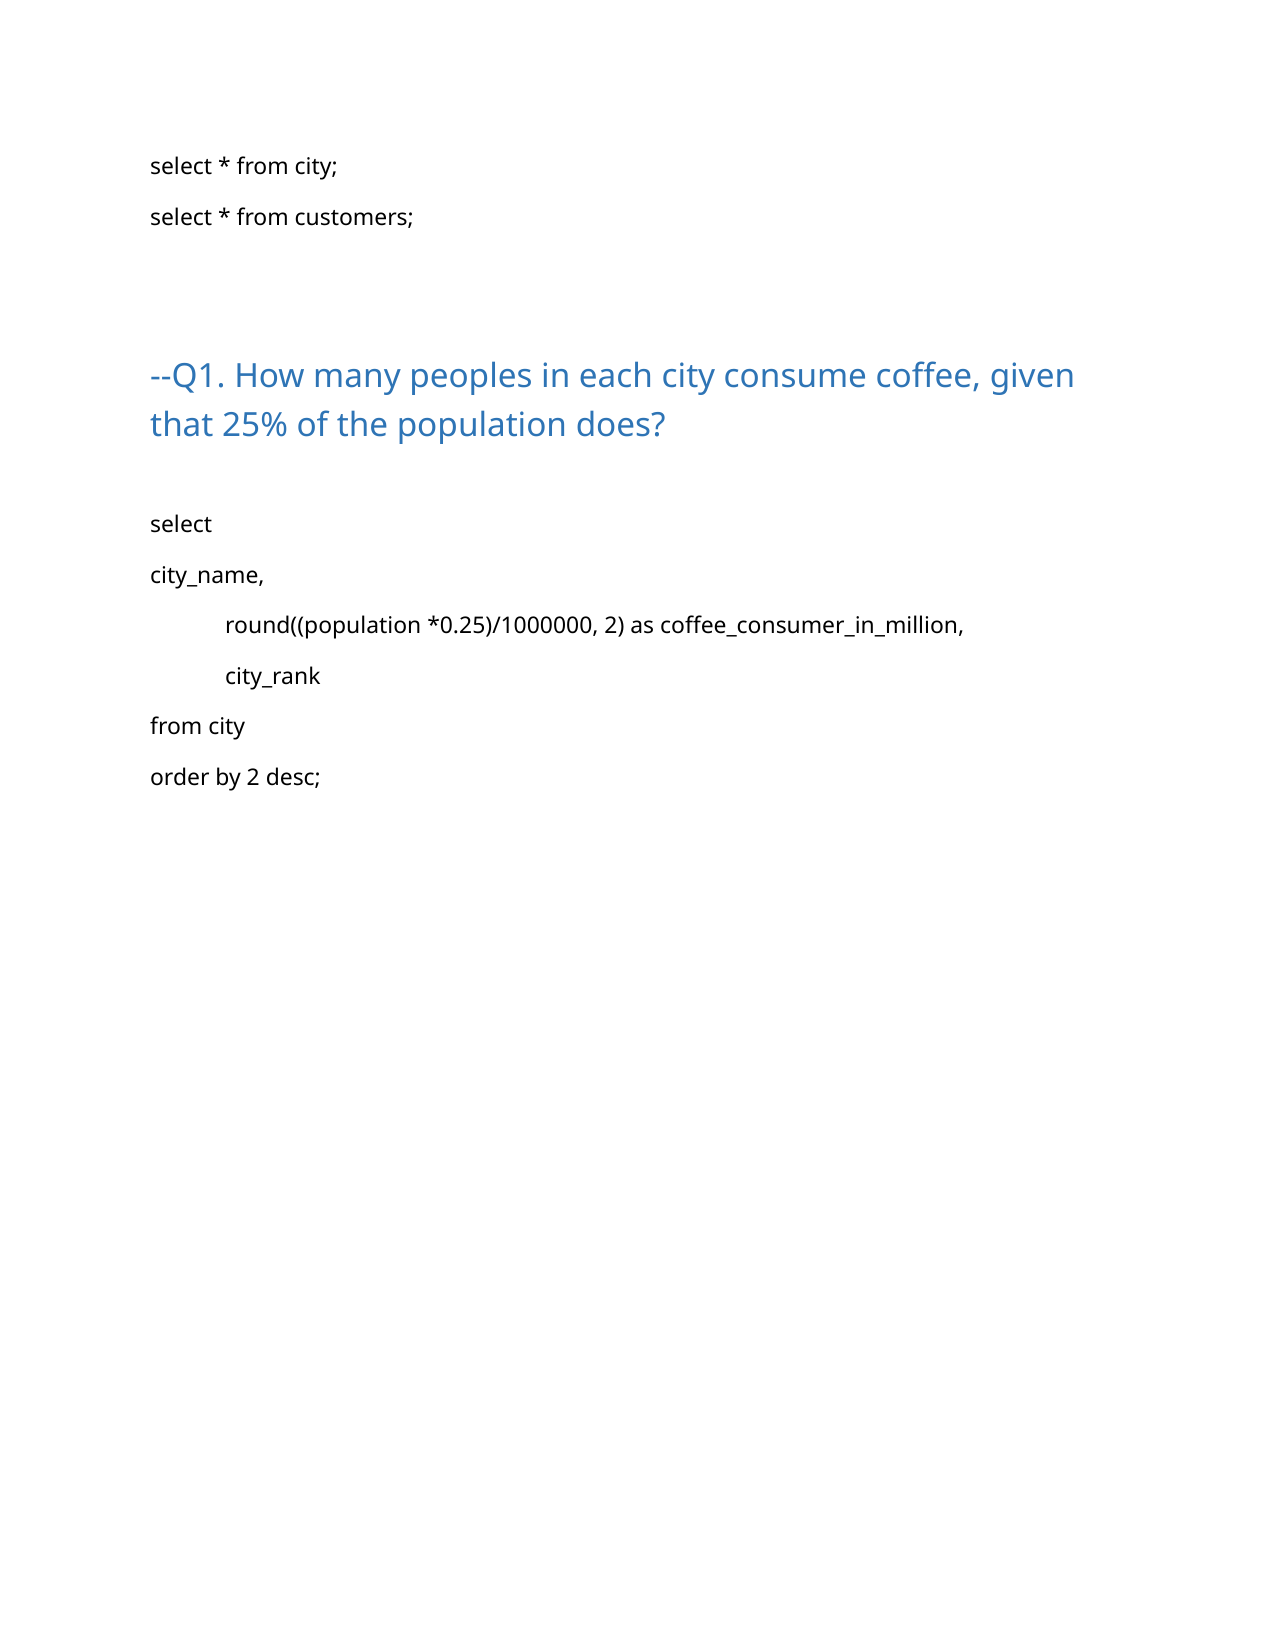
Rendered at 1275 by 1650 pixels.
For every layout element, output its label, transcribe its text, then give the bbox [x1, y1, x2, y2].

text select * from customers; [150, 200, 1125, 232]
text city_name, [150, 559, 1125, 590]
text from city [150, 710, 1125, 741]
text order by 2 desc; [150, 760, 1125, 792]
subtitle --Q1. How many peoples in each city consume coffee, given that 25% of the population does? [150, 352, 1125, 446]
text round((population *0.25)/1000000, 2) as coffee_consumer_in_million, [150, 609, 1125, 640]
text select [150, 508, 1125, 539]
text city_rank [150, 659, 1125, 691]
text select * from city; [150, 150, 1125, 181]
